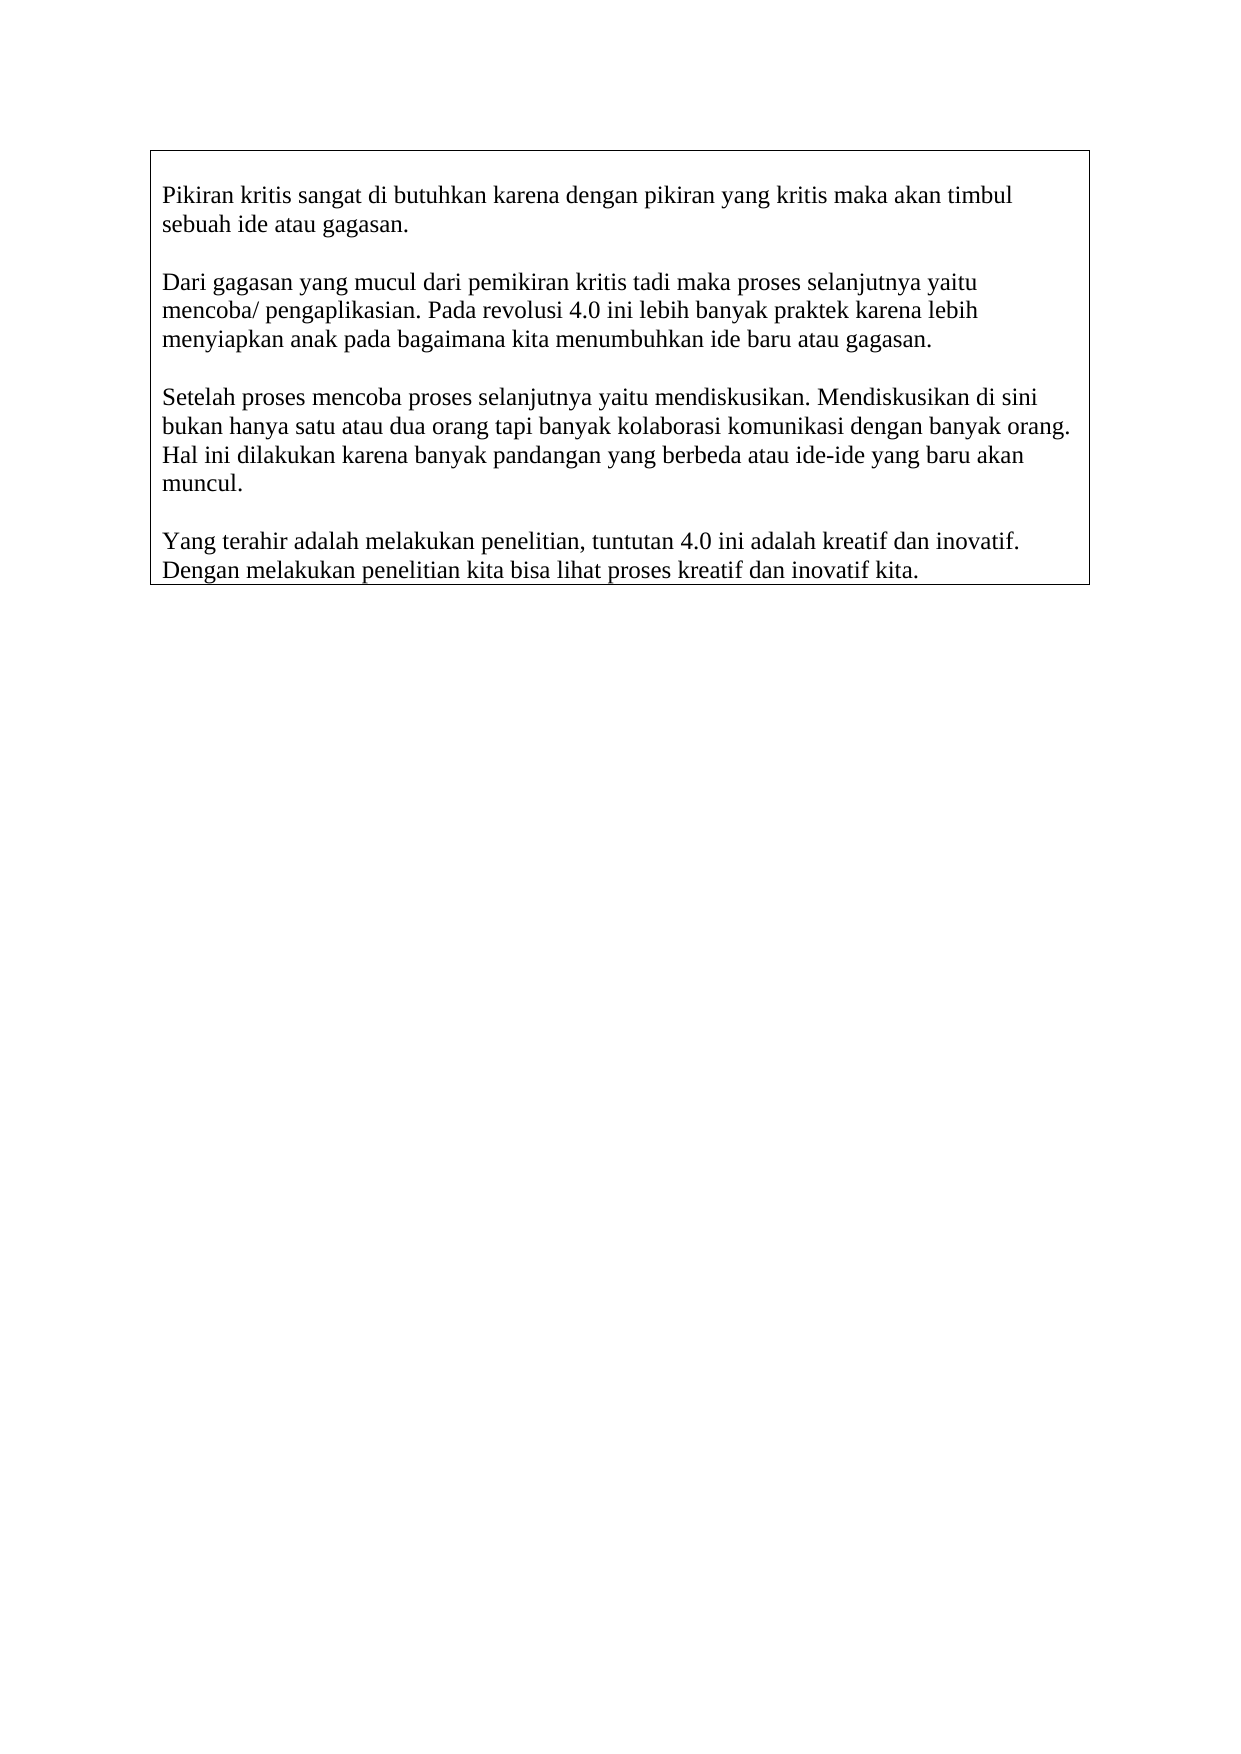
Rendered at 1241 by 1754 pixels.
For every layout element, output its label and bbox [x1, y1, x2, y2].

table_header [151, 151, 1089, 584]
